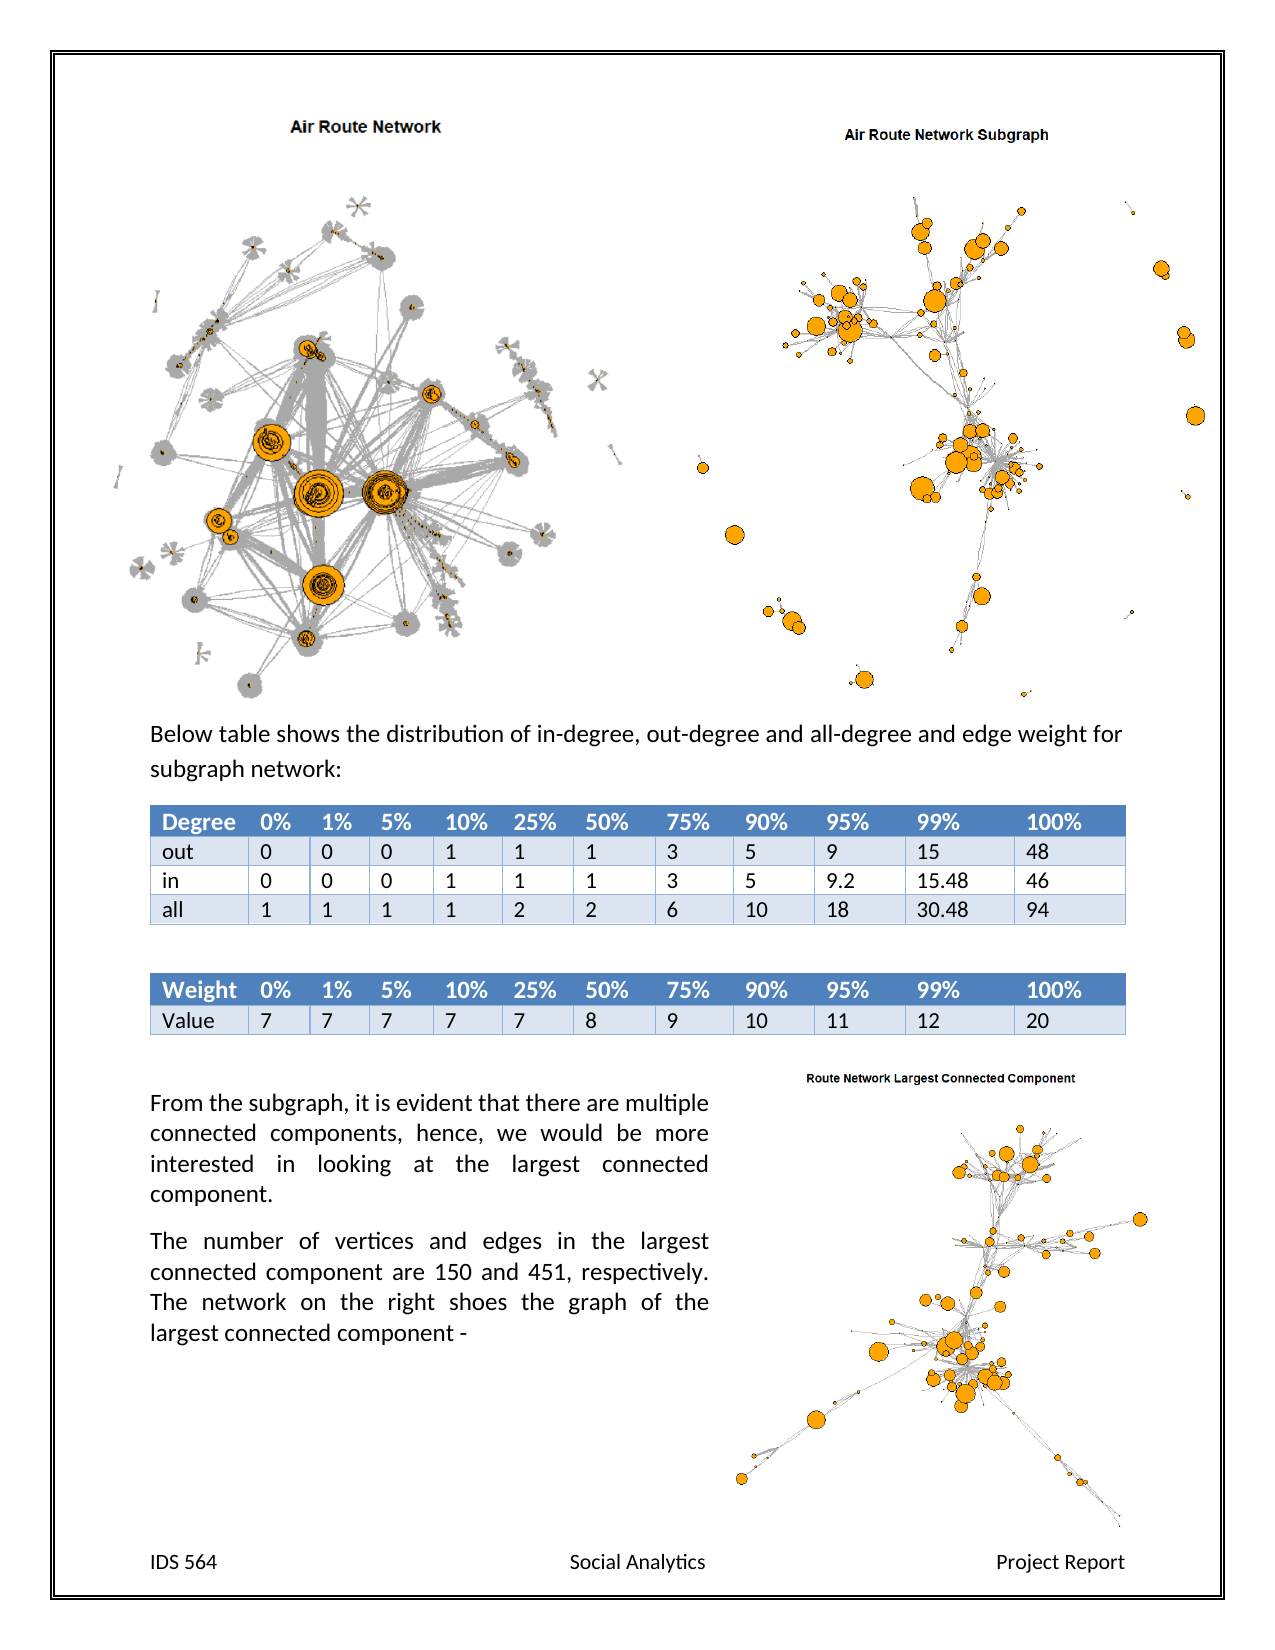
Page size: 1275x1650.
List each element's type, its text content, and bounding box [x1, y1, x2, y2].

table_cell 1 [574, 866, 655, 894]
table_cell 1 [574, 837, 655, 865]
table_cell 48 [1015, 837, 1125, 865]
table_header Weight [151, 974, 248, 1005]
table_cell 15 [906, 837, 1014, 865]
table_cell 0 [370, 837, 433, 865]
table_header 25% [503, 806, 573, 836]
table_header 5% [370, 974, 433, 1005]
table_cell 10 [734, 1006, 814, 1034]
table_header 100% [1015, 806, 1125, 836]
table_cell 18 [815, 895, 905, 923]
table_cell all [151, 895, 248, 923]
table_header 0% [249, 806, 309, 836]
table_header 75% [656, 806, 733, 836]
text From the subgraph, it is evident that there are multiple connected components, hence, we would be more interested in looking at the largest connected component. [150, 1087, 728, 1209]
table_header Degree [151, 806, 248, 836]
table_header 50% [574, 974, 655, 1005]
table_header 1% [311, 806, 369, 836]
table_header 5% [370, 806, 433, 836]
table_cell 20 [1015, 1006, 1125, 1034]
table_cell 3 [656, 837, 733, 865]
table_cell 5 [734, 837, 814, 865]
table_cell 12 [906, 1006, 1014, 1034]
table_cell 1 [434, 837, 502, 865]
table_cell 0 [249, 837, 309, 865]
table_header 10% [434, 806, 502, 836]
table_cell Value [151, 1006, 248, 1034]
table_header 1% [311, 974, 369, 1005]
table_cell out [151, 837, 248, 865]
table_cell in [151, 866, 248, 894]
table_cell 7 [434, 1006, 502, 1034]
table_header 95% [815, 974, 905, 1005]
table_cell 0 [249, 866, 309, 894]
table_header 90% [734, 806, 814, 836]
table_cell 0 [311, 866, 369, 894]
table_cell 3 [656, 866, 733, 894]
table_cell 1 [370, 895, 433, 923]
table_cell 10 [734, 895, 814, 923]
table_header 0% [249, 974, 309, 1005]
table_cell 30.48 [906, 895, 1014, 923]
table_cell 0 [311, 837, 369, 865]
table_cell 1 [249, 895, 309, 923]
table_cell 11 [815, 1006, 905, 1034]
table_header 50% [574, 806, 655, 836]
picture [728, 1061, 1163, 1536]
table_cell 7 [311, 1006, 369, 1034]
table_cell 2 [574, 895, 655, 923]
table_cell 9 [815, 837, 905, 865]
table_cell 7 [503, 1006, 573, 1034]
table_cell 7 [370, 1006, 433, 1034]
table_cell 8 [574, 1006, 655, 1034]
table_cell 9 [656, 1006, 733, 1034]
table_cell 1 [434, 866, 502, 894]
table_cell 1 [311, 895, 369, 923]
table_cell 94 [1015, 895, 1125, 923]
table_cell 1 [503, 866, 573, 894]
table_cell 9.2 [815, 866, 905, 894]
table_cell 1 [503, 837, 573, 865]
table_cell 6 [656, 895, 733, 923]
table_cell 0 [370, 866, 433, 894]
table_header 100% [1015, 974, 1125, 1005]
table_cell 7 [249, 1006, 309, 1034]
table_header 10% [434, 974, 502, 1005]
table_header 99% [906, 974, 1014, 1005]
table_header 99% [906, 806, 1014, 836]
table_cell 1 [434, 895, 502, 923]
table_cell 5 [734, 866, 814, 894]
picture [108, 103, 624, 701]
text The number of vertices and edges in the largest connected component are 150 and 451, respectively. The network on the right shoes the graph of the largest connected component - [150, 1225, 728, 1347]
table_header 95% [815, 806, 905, 836]
table_header 90% [734, 974, 814, 1005]
table_cell 2 [503, 895, 573, 923]
table_cell 46 [1015, 866, 1125, 894]
picture [685, 103, 1220, 713]
table_header 25% [503, 974, 573, 1005]
table_cell 15.48 [906, 866, 1014, 894]
table_header 75% [656, 974, 733, 1005]
